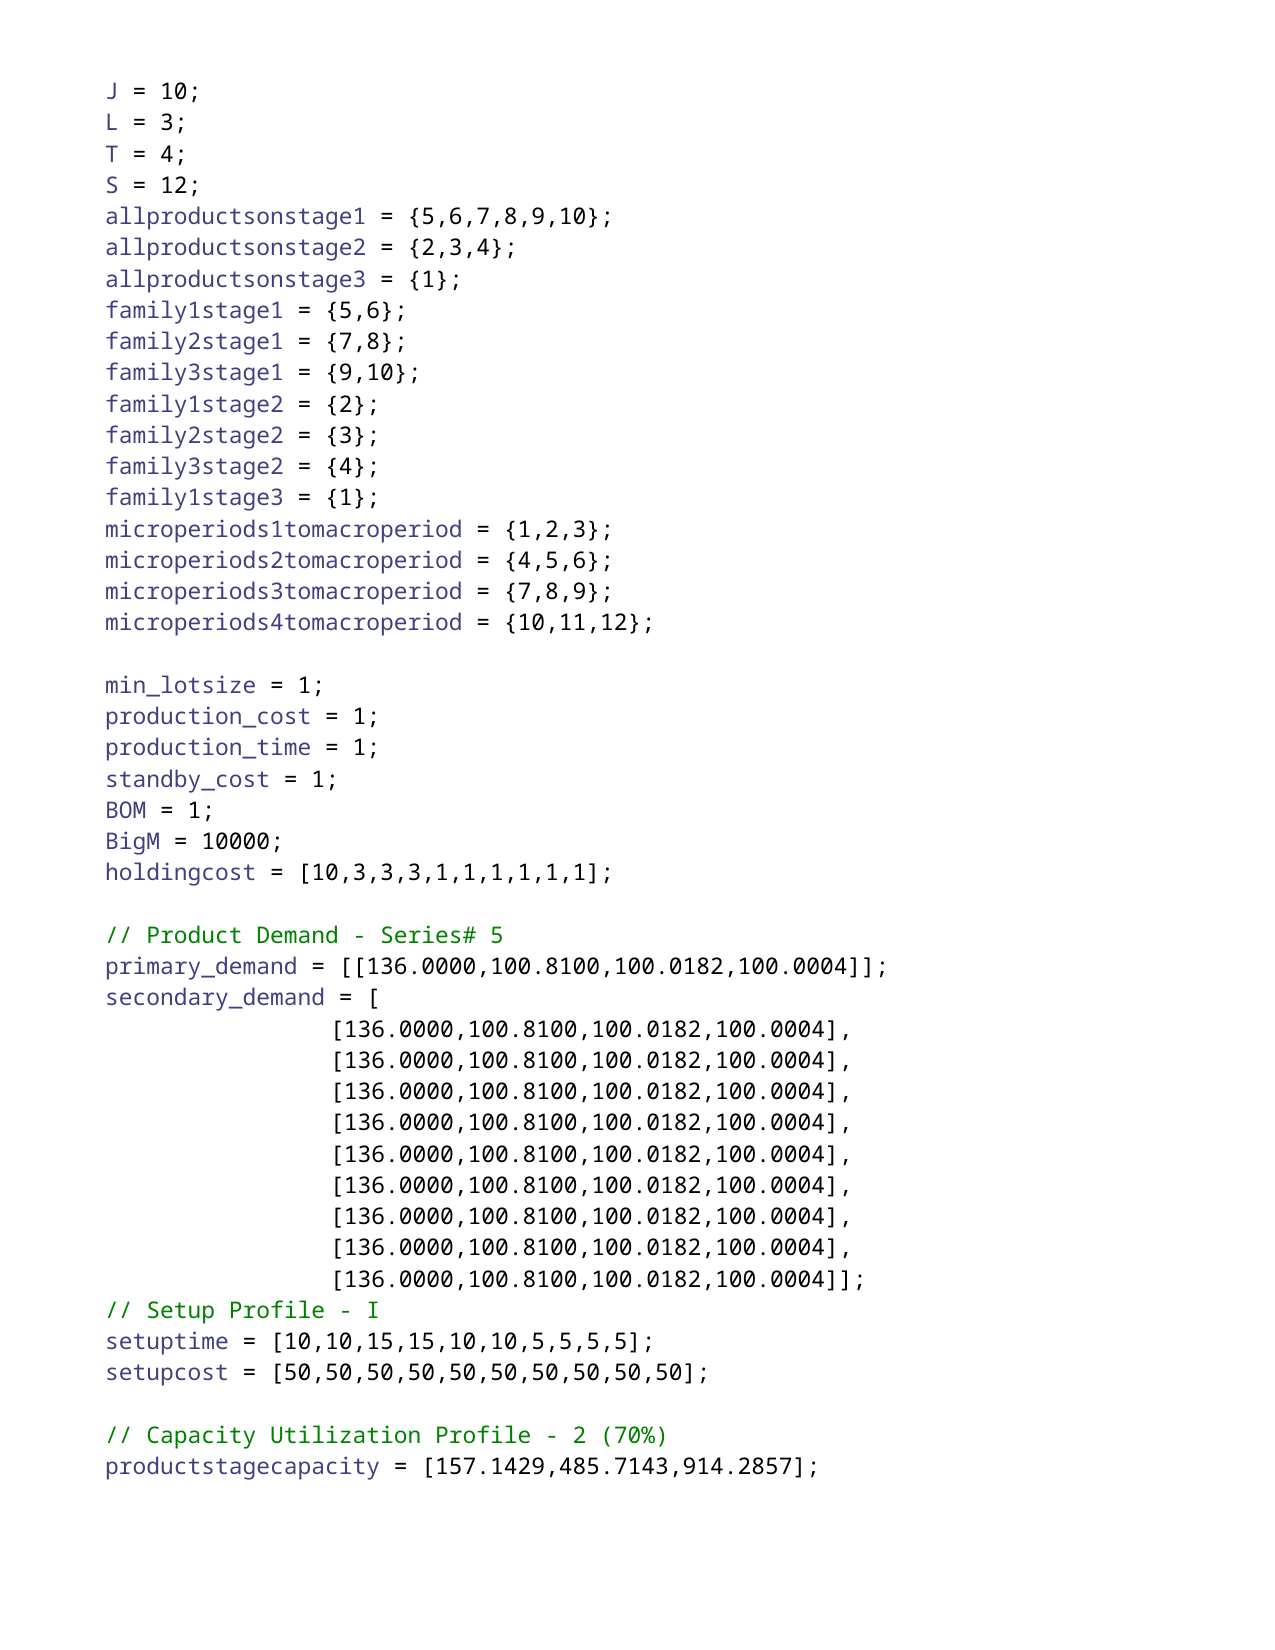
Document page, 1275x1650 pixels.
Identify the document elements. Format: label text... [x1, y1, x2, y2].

text microperiods3tomacroperiod = {7,8,9}; [105, 575, 1170, 606]
text setupcost = [50,50,50,50,50,50,50,50,50,50]; [105, 1356, 1170, 1387]
text BigM = 10000; [105, 825, 1170, 856]
text // Capacity Utilization Profile - 2 (70%) [105, 1419, 1170, 1450]
text [136.0000,100.8100,100.0182,100.0004], [105, 1012, 1170, 1044]
text secondary_demand = [ [105, 981, 1170, 1012]
text setuptime = [10,10,15,15,10,10,5,5,5,5]; [105, 1325, 1170, 1356]
text allproductsonstage3 = {1}; [105, 262, 1170, 294]
text family2stage1 = {7,8}; [105, 325, 1170, 356]
text family3stage1 = {9,10}; [105, 356, 1170, 387]
text [136.0000,100.8100,100.0182,100.0004], [105, 1044, 1170, 1075]
text microperiods4tomacroperiod = {10,11,12}; [105, 606, 1170, 637]
text [136.0000,100.8100,100.0182,100.0004], [105, 1106, 1170, 1137]
text J = 10; [105, 75, 1170, 106]
text primary_demand = [[136.0000,100.8100,100.0182,100.0004]]; [105, 950, 1170, 981]
text production_cost = 1; [105, 700, 1170, 731]
text production_time = 1; [105, 731, 1170, 762]
text microperiods2tomacroperiod = {4,5,6}; [105, 544, 1170, 575]
text [136.0000,100.8100,100.0182,100.0004], [105, 1075, 1170, 1106]
text S = 12; [105, 169, 1170, 200]
text allproductsonstage1 = {5,6,7,8,9,10}; [105, 200, 1170, 231]
text L = 3; [105, 106, 1170, 137]
text [136.0000,100.8100,100.0182,100.0004], [105, 1137, 1170, 1169]
text [136.0000,100.8100,100.0182,100.0004], [105, 1169, 1170, 1200]
text // Setup Profile - I [105, 1294, 1170, 1325]
text microperiods1tomacroperiod = {1,2,3}; [105, 512, 1170, 544]
text family1stage3 = {1}; [105, 481, 1170, 512]
text family2stage2 = {3}; [105, 419, 1170, 450]
text family3stage2 = {4}; [105, 450, 1170, 481]
text standby_cost = 1; [105, 762, 1170, 794]
text allproductsonstage2 = {2,3,4}; [105, 231, 1170, 262]
text family1stage1 = {5,6}; [105, 294, 1170, 325]
text [136.0000,100.8100,100.0182,100.0004], [105, 1231, 1170, 1262]
text // Product Demand - Series# 5 [105, 919, 1170, 950]
text min_lotsize = 1; [105, 669, 1170, 700]
text family1stage2 = {2}; [105, 387, 1170, 419]
text BOM = 1; [105, 794, 1170, 825]
text T = 4; [105, 137, 1170, 169]
text [136.0000,100.8100,100.0182,100.0004]]; [105, 1262, 1170, 1294]
text [136.0000,100.8100,100.0182,100.0004], [105, 1200, 1170, 1231]
text productstagecapacity = [157.1429,485.7143,914.2857]; [105, 1450, 1170, 1481]
text holdingcost = [10,3,3,3,1,1,1,1,1,1]; [105, 856, 1170, 887]
